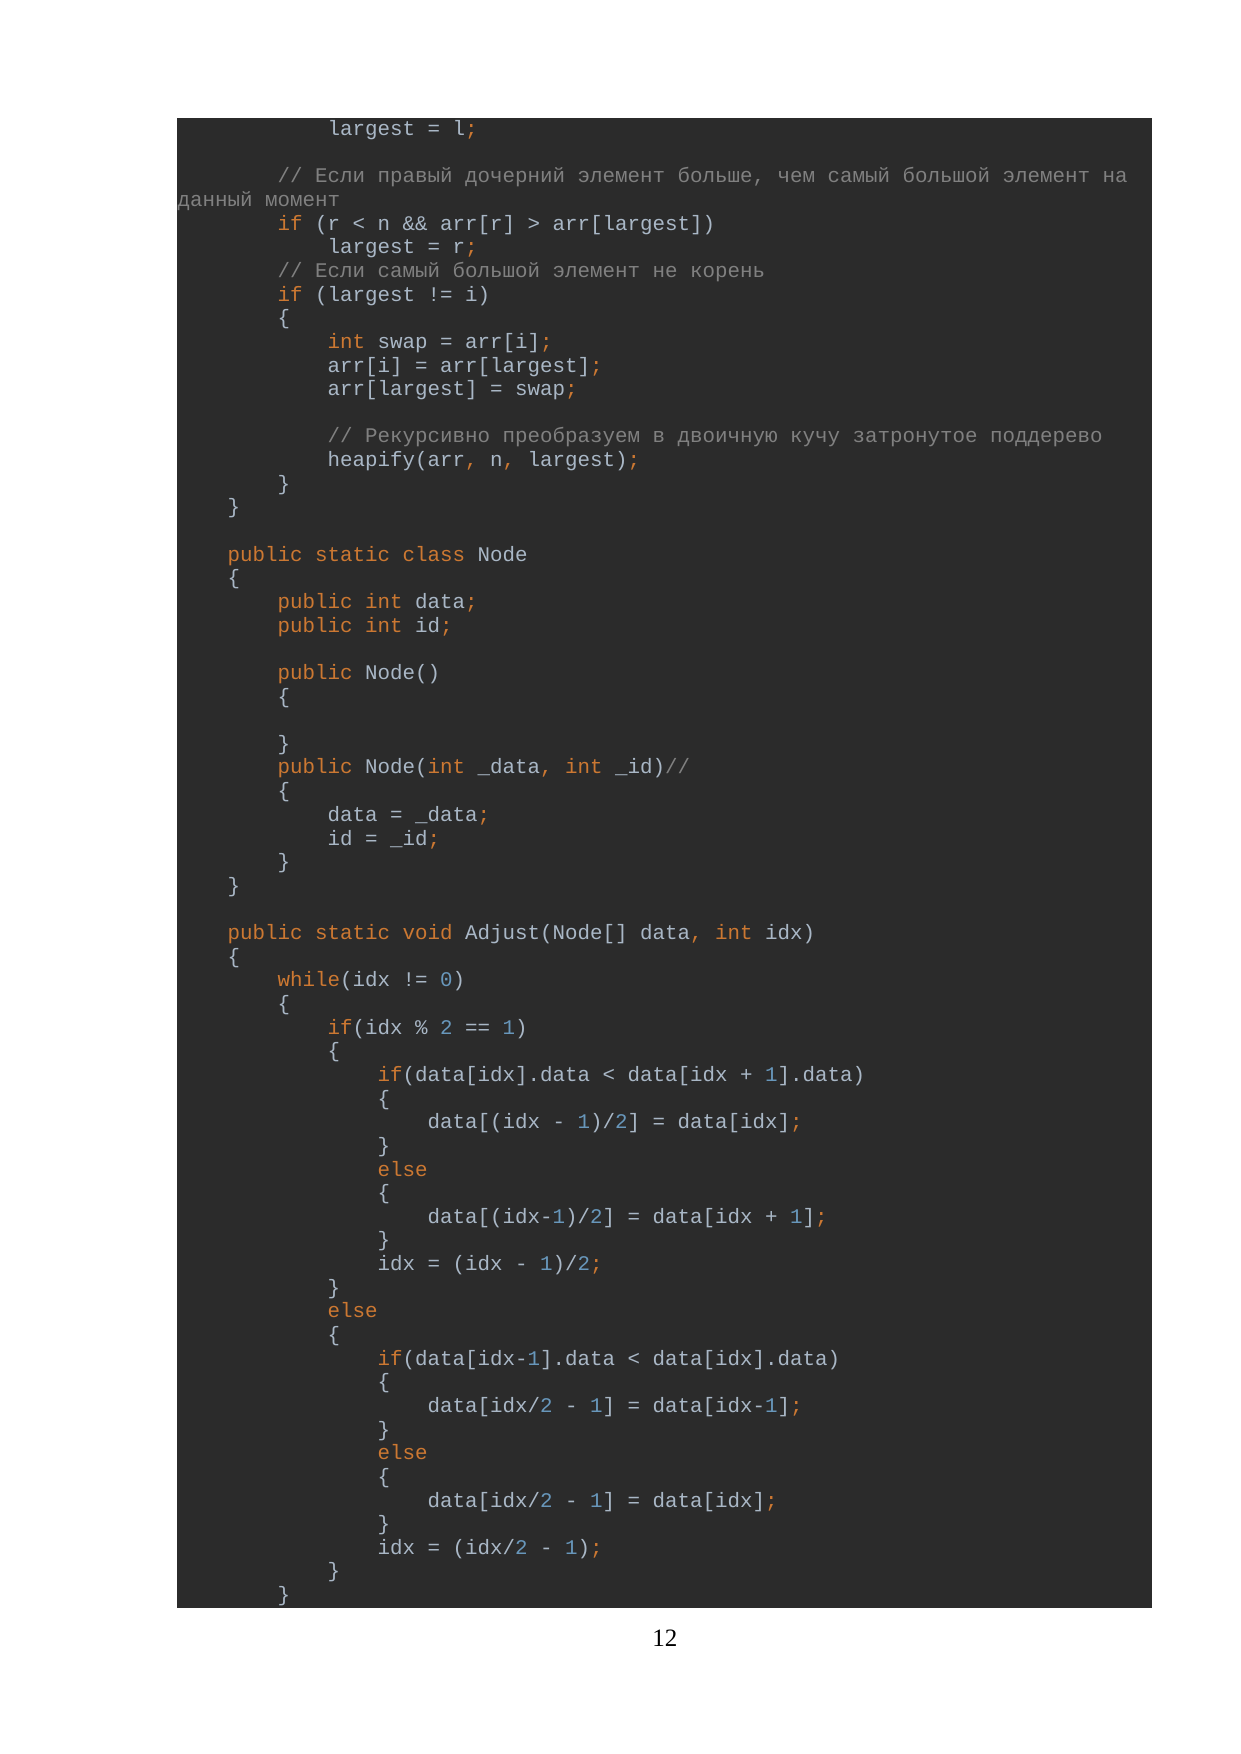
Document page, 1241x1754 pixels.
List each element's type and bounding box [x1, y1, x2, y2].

text [177, 118, 1152, 1608]
